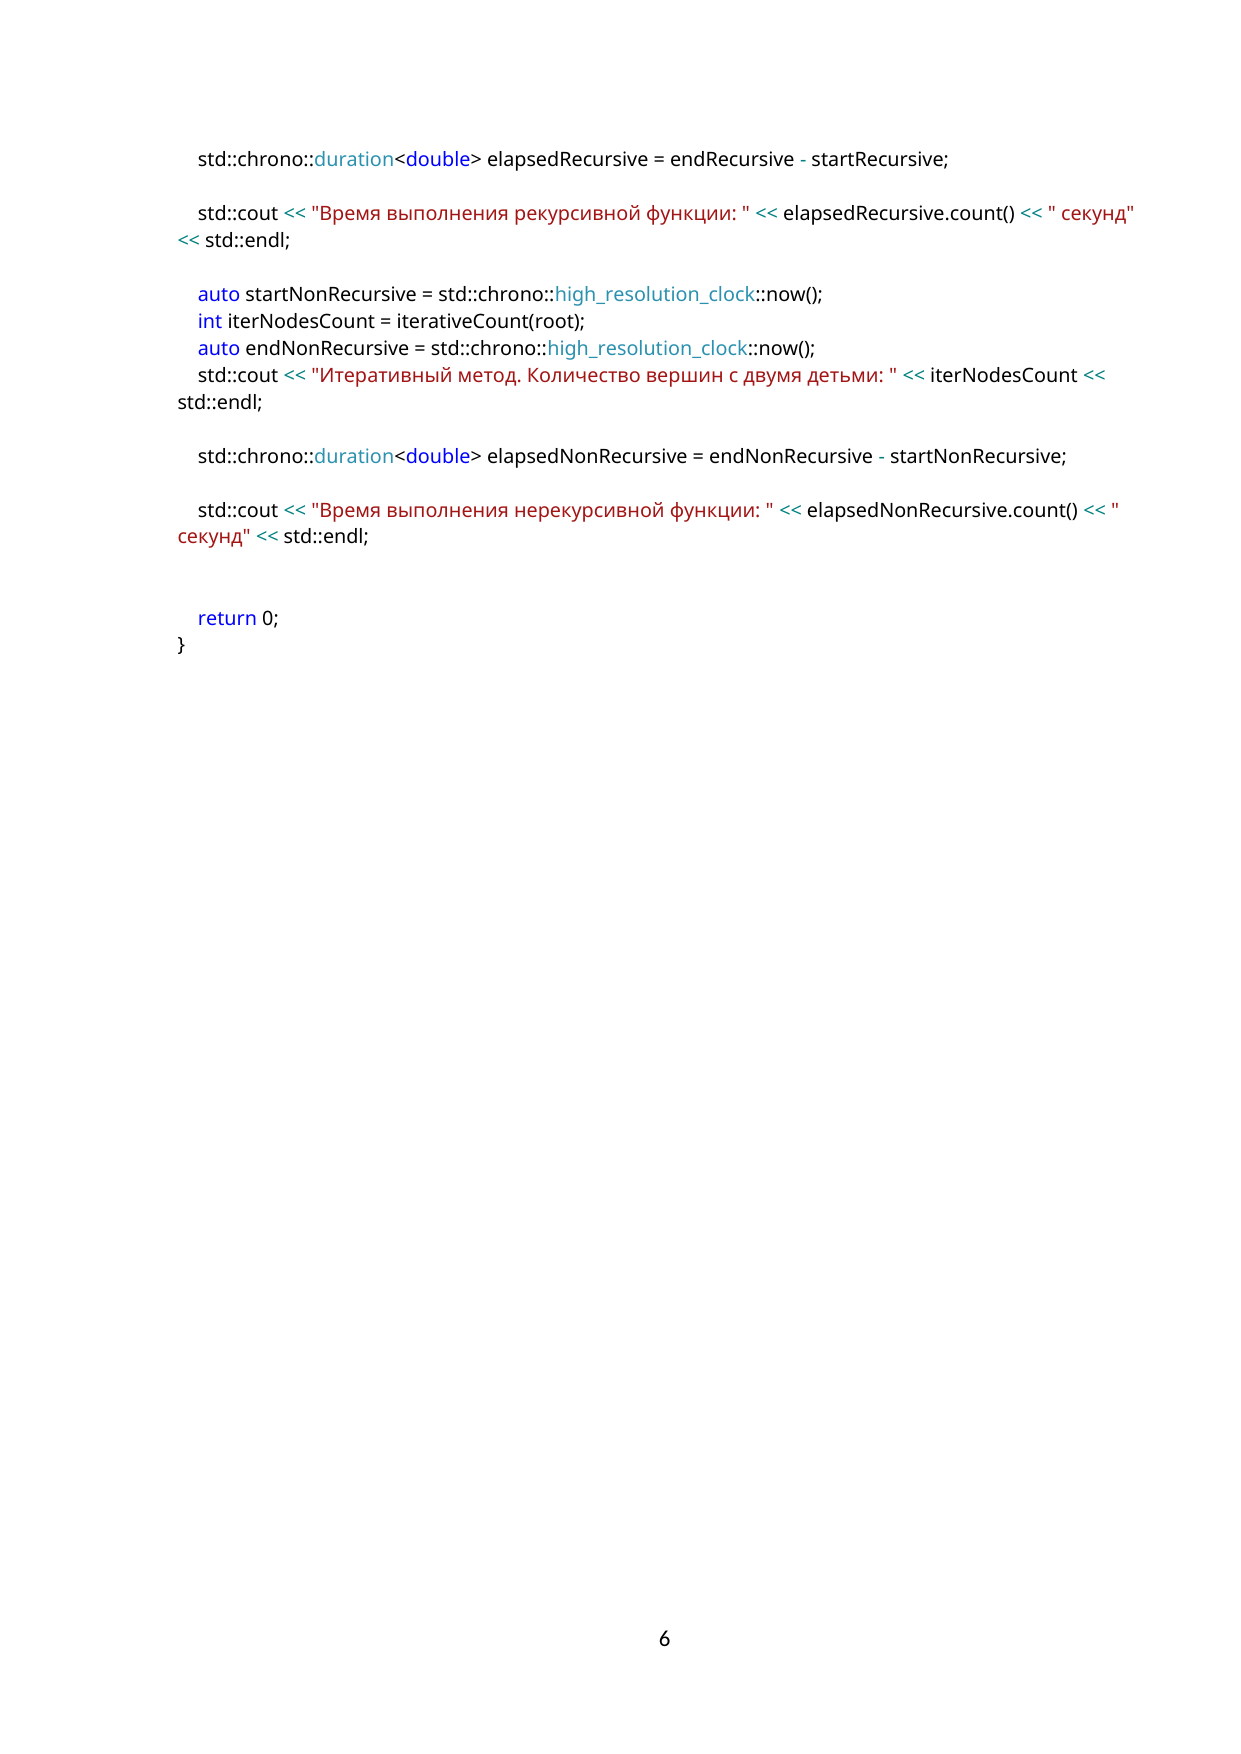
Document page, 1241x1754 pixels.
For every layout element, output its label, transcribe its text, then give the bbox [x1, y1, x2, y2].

text std::chrono::duration<double> elapsedRecursive = endRecursive - startRecursive; [177, 145, 1152, 172]
text std::cout << "Время выполнения рекурсивной функции: " << elapsedRecursive.count() << " секунд" << std::endl; [177, 199, 1152, 253]
text auto startNonRecursive = std::chrono::high_resolution_clock::now(); [177, 280, 1152, 307]
text std::chrono::duration<double> elapsedNonRecursive = endNonRecursive - startNonRecursive; [177, 442, 1152, 469]
text return 0; [177, 604, 1152, 631]
text std::cout << "Итеративный метод. Количество вершин с двумя детьми: " << iterNodesCount << std::endl; [177, 361, 1152, 415]
text auto endNonRecursive = std::chrono::high_resolution_clock::now(); [177, 334, 1152, 361]
text std::cout << "Время выполнения нерекурсивной функции: " << elapsedNonRecursive.count() << " секунд" << std::endl; [177, 496, 1152, 550]
text int iterNodesCount = iterativeCount(root); [177, 307, 1152, 334]
text } [177, 631, 1152, 658]
